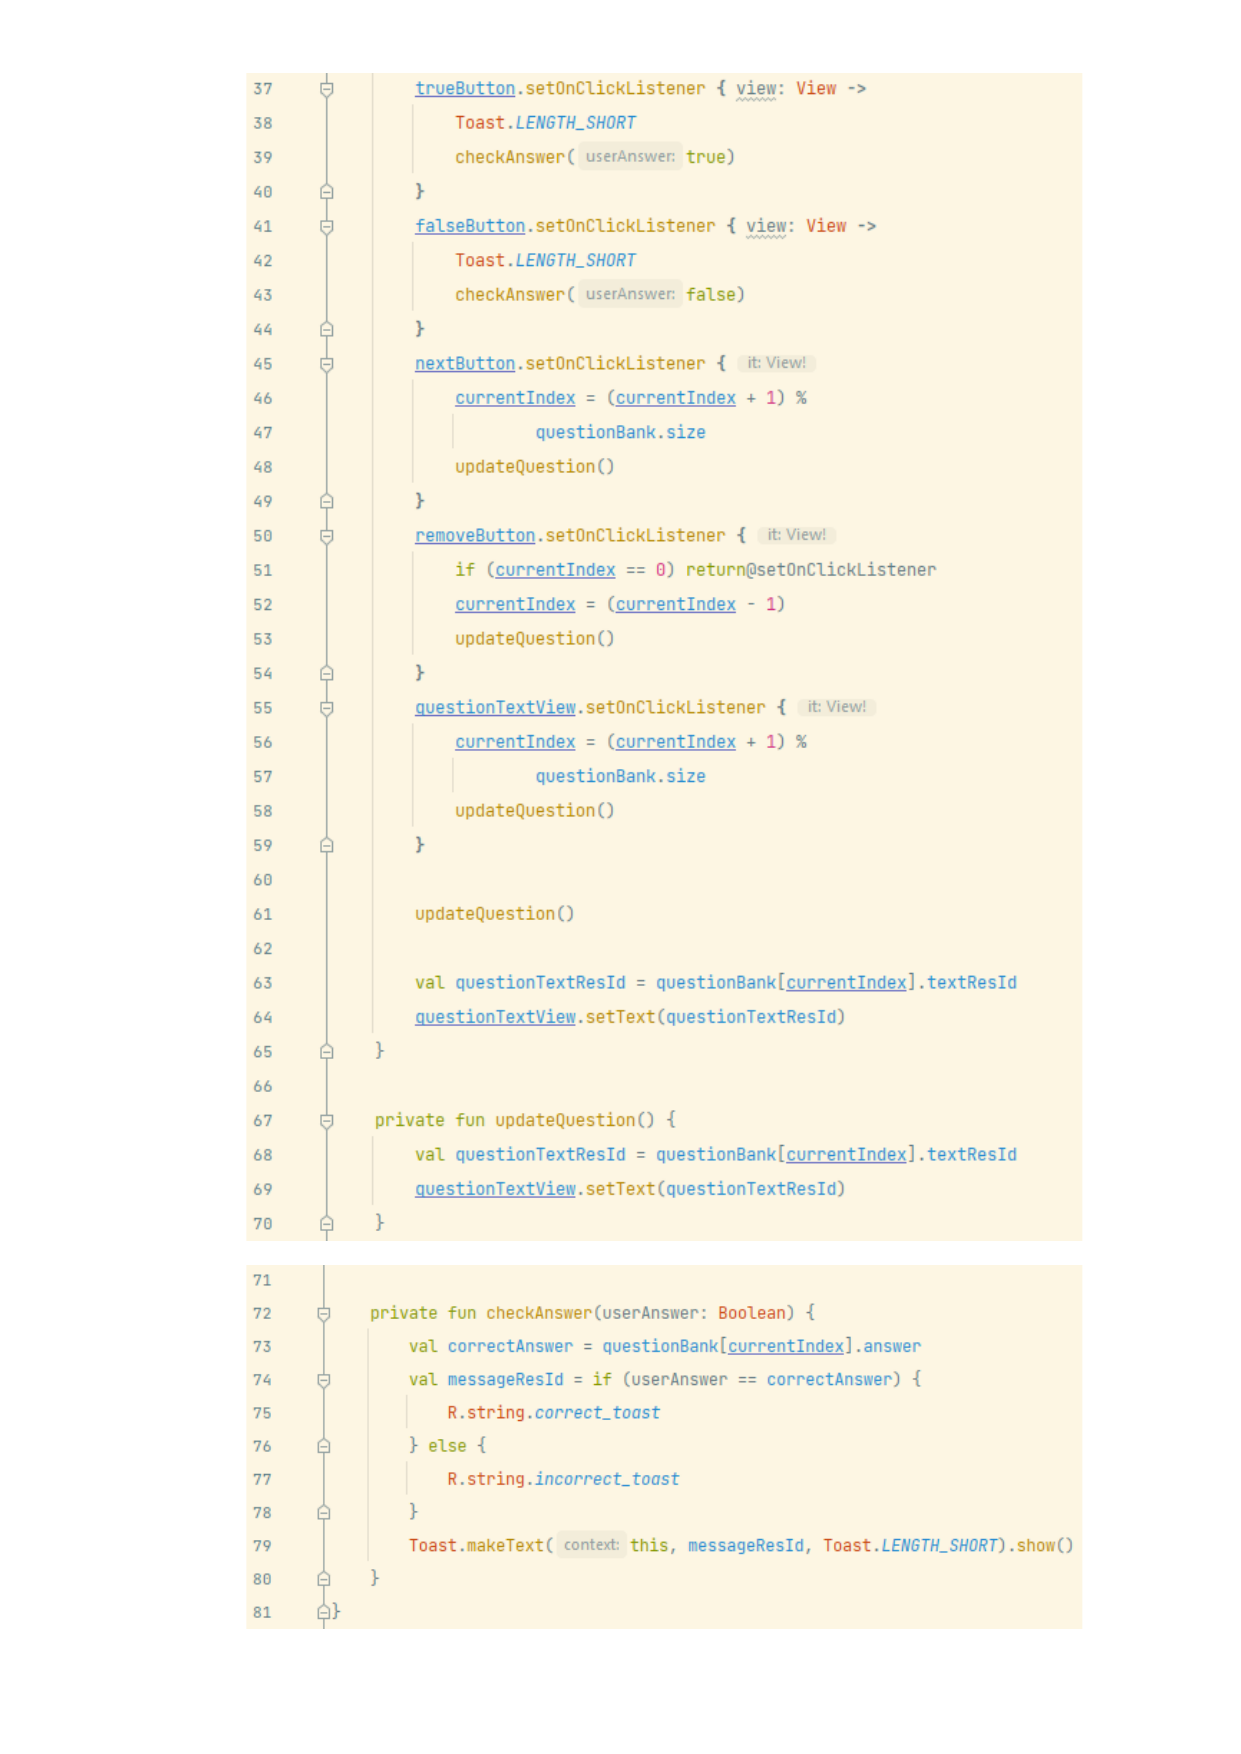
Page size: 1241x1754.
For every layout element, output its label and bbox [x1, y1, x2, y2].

picture [246, 73, 1083, 1241]
picture [246, 1265, 1083, 1629]
